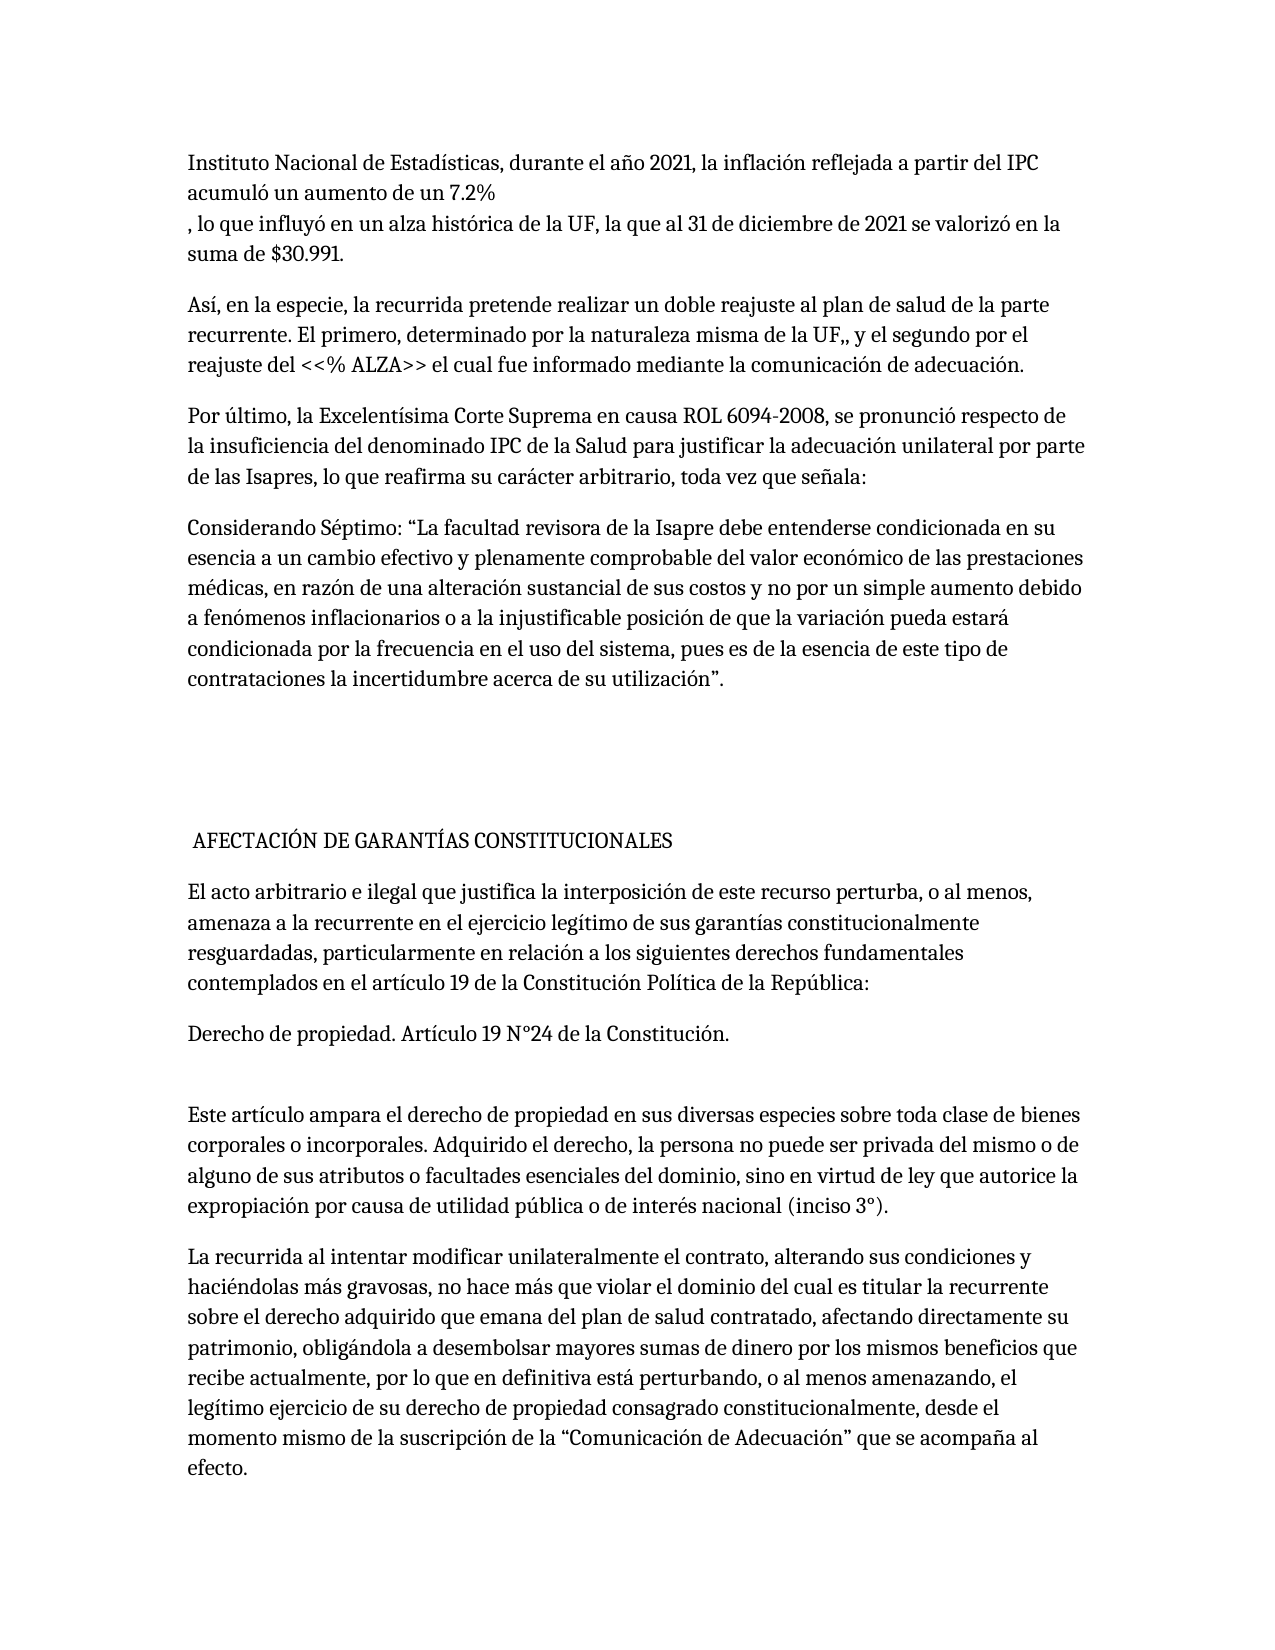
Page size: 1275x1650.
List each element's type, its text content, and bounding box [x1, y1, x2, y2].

text El acto arbitrario e ilegal que justifica la interposición de este recurso perturba, o al menos, amenaza a la recurrente en el ejercicio legítimo de sus garantías constitucionalmente resguardadas, particularmente en relación a los siguientes derechos fundamentales contemplados en el artículo 19 de la Constitución Política de la República: [187, 879, 1087, 996]
text Este artículo ampara el derecho de propiedad en sus diversas especies sobre toda clase de bienes corporales o incorporales. Adquirido el derecho, la persona no puede ser privada del mismo o de alguno de sus atributos o facultades esenciales del dominio, sino en virtud de ley que autorice la expropiación por causa de utilidad pública o de interés nacional (inciso 3°). [187, 1102, 1087, 1219]
text Así, en la especie, la recurrida pretende realizar un doble reajuste al plan de salud de la parte recurrente. El primero, determinado por la naturaleza misma de la UF,, y el segundo por el reajuste del <<% ALZA>> el cual fue informado mediante la comunicación de adecuación. [187, 292, 1087, 378]
text Derecho de propiedad. Artículo 19 N°24 de la Constitución. [187, 1021, 1087, 1077]
text La recurrida al intentar modificar unilateralmente el contrato, alterando sus condiciones y haciéndolas más gravosas, no hace más que violar el dominio del cual es titular la recurrente sobre el derecho adquirido que emana del plan de salud contratado, afectando directamente su patrimonio, obligándola a desembolsar mayores sumas de dinero por los mismos beneficios que recibe actualmente, por lo que en definitiva está perturbando, o al menos amenazando, el legítimo ejercicio de su derecho de propiedad consagrado constitucionalmente, desde el momento mismo de la suscripción de la “Comunicación de Adecuación” que se acompaña al efecto. [187, 1244, 1087, 1482]
text Por último, la Excelentísima Corte Suprema en causa ROL 6094-2008, se pronunció respecto de la insuficiencia del denominado IPC de la Salud para justificar la adecuación unilateral por parte de las Isapres, lo que reafirma su carácter arbitrario, toda vez que señala: [187, 403, 1087, 490]
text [187, 150, 1087, 267]
text AFECTACIÓN DE GARANTÍAS CONSTITUCIONALES [187, 828, 1087, 854]
text Considerando Séptimo: “La facultad revisora de la Isapre debe entenderse condicionada en su esencia a un cambio efectivo y plenamente comprobable del valor económico de las prestaciones médicas, en razón de una alteración sustancial de sus costos y no por un simple aumento debido a fenómenos inflacionarios o a la injustificable posición de que la variación pueda estará condicionada por la frecuencia en el uso del sistema, pues es de la esencia de este tipo de contrataciones la incertidumbre acerca de su utilización”. [187, 514, 1087, 722]
